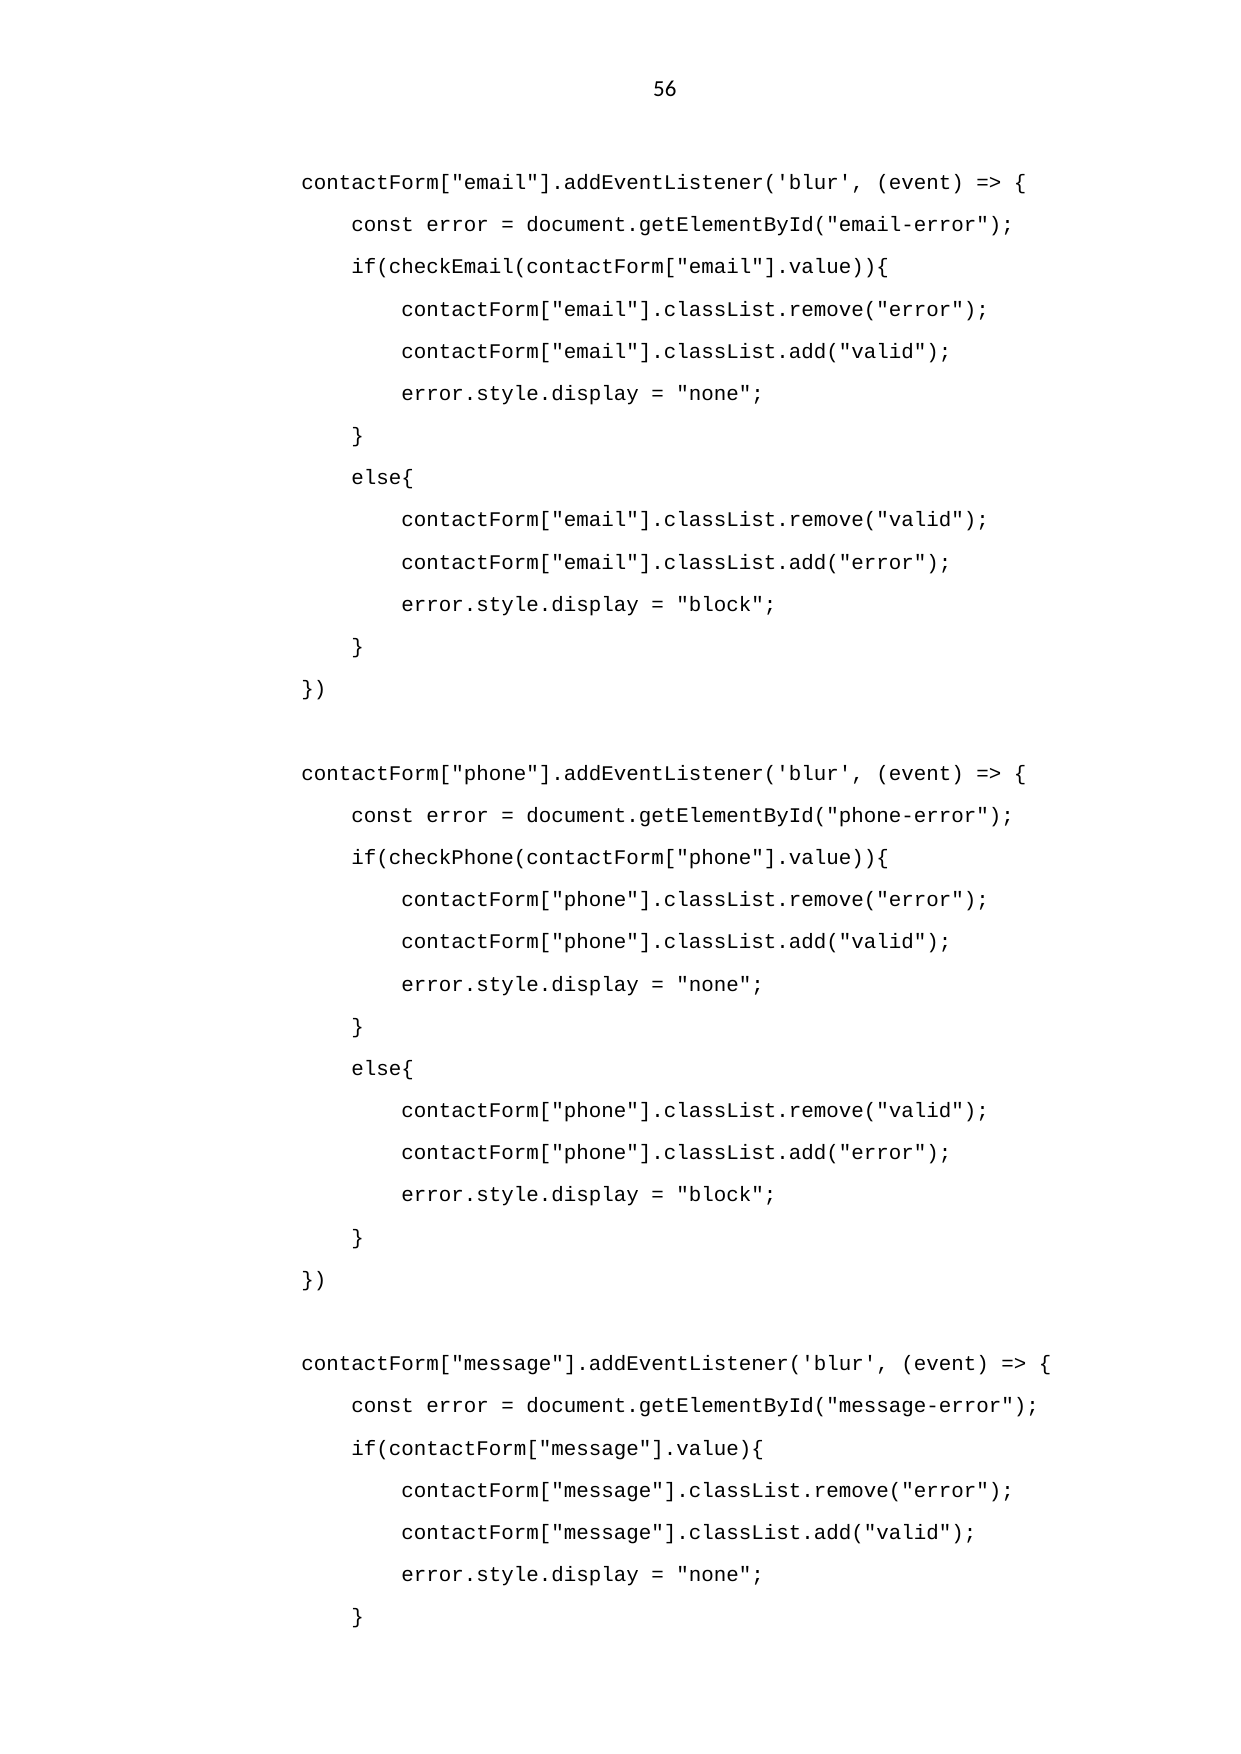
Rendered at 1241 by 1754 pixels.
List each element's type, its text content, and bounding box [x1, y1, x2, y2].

text contactForm["email"].classList.add("valid"); [177, 341, 1152, 364]
text if(checkEmail(contactForm["email"].value)){ [177, 256, 1152, 280]
text else{ [177, 1058, 1152, 1082]
text }) [177, 1269, 1152, 1292]
text contactForm["phone"].classList.add("error"); [177, 1142, 1152, 1166]
text error.style.display = "block"; [177, 594, 1152, 617]
text contactForm["message"].addEventListener('blur', (event) => { [177, 1353, 1152, 1377]
text contactForm["phone"].classList.remove("valid"); [177, 1100, 1152, 1124]
text error.style.display = "none"; [177, 1564, 1152, 1588]
text } [177, 1227, 1152, 1250]
text } [177, 1016, 1152, 1039]
text const error = document.getElementById("email-error"); [177, 214, 1152, 238]
text else{ [177, 467, 1152, 491]
text const error = document.getElementById("message-error"); [177, 1395, 1152, 1419]
text }) [177, 678, 1152, 702]
text if(contactForm["message"].value){ [177, 1438, 1152, 1461]
text contactForm["email"].addEventListener('blur', (event) => { [177, 172, 1152, 196]
text contactForm["phone"].classList.remove("error"); [177, 889, 1152, 913]
text contactForm["phone"].addEventListener('blur', (event) => { [177, 763, 1152, 786]
text error.style.display = "block"; [177, 1184, 1152, 1208]
text contactForm["email"].classList.add("error"); [177, 552, 1152, 575]
text const error = document.getElementById("phone-error"); [177, 805, 1152, 828]
text error.style.display = "none"; [177, 973, 1152, 997]
text } [177, 1606, 1152, 1630]
text contactForm["email"].classList.remove("error"); [177, 298, 1152, 322]
text } [177, 636, 1152, 660]
text contactForm["message"].classList.remove("error"); [177, 1480, 1152, 1503]
text if(checkPhone(contactForm["phone"].value)){ [177, 847, 1152, 871]
text error.style.display = "none"; [177, 383, 1152, 407]
text } [177, 425, 1152, 449]
text contactForm["email"].classList.remove("valid"); [177, 509, 1152, 533]
text contactForm["phone"].classList.add("valid"); [177, 931, 1152, 955]
text contactForm["message"].classList.add("valid"); [177, 1522, 1152, 1546]
